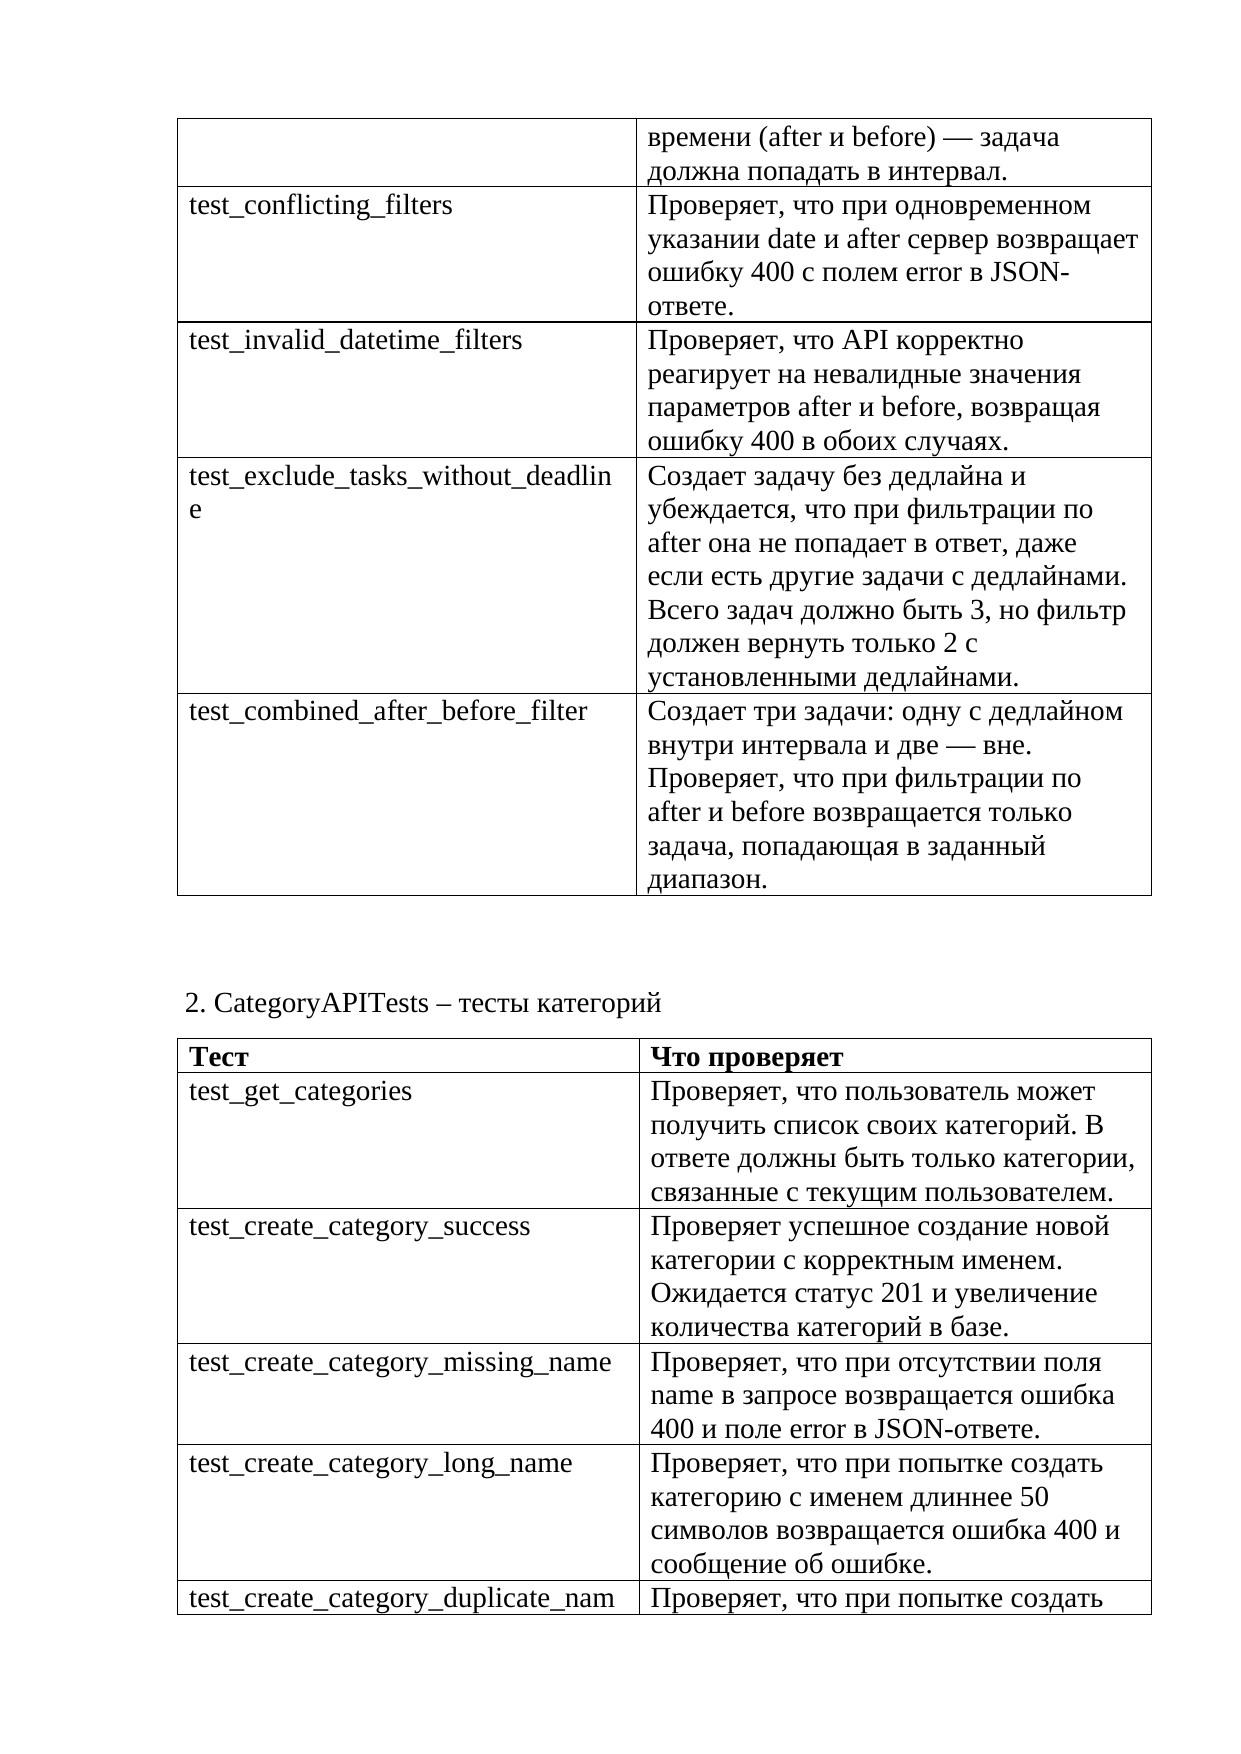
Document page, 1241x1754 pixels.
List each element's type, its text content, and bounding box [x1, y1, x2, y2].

table_cell test_exclude_tasks_without_deadline [178, 458, 636, 692]
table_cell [640, 1581, 1151, 1614]
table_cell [637, 119, 1151, 186]
table_cell Проверяет, что при одновременном указании date и after сервер возвращает ошибку 400 с полем error в JSON-ответе. [637, 187, 1151, 321]
table_cell Проверяет, что при попытке создать категорию с именем длиннее 50 символов возвращается ошибка 400 и сообщение об ошибке. [640, 1445, 1151, 1579]
text 2. CategoryAPITests – тесты категорий [177, 949, 1152, 1018]
table_cell test_invalid_datetime_filters [178, 323, 636, 457]
table_cell test_create_category_missing_name [178, 1344, 639, 1444]
table_cell Проверяет, что пользователь может получить список своих категорий. В ответе должны быть только категории, связанные с текущим пользователем. [640, 1073, 1151, 1207]
table_cell Проверяет успешное создание новой категории с корректным именем. Ожидается статус 201 и увеличение количества категорий в базе. [640, 1209, 1151, 1343]
table_cell Проверяет, что API корректно реагирует на невалидные значения параметров after и before, возвращая ошибку 400 в обоих случаях. [637, 323, 1151, 457]
table_header Тест [178, 1039, 639, 1072]
table_cell Создает три задачи: одну с дедлайном внутри интервала и две — вне. Проверяет, что при фильтрации по after и before возвращается только задача, попадающая в заданный диапазон. [637, 694, 1151, 895]
table_cell test_create_category_success [178, 1209, 639, 1343]
table_cell test_create_category_long_name [178, 1445, 639, 1579]
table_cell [178, 1581, 639, 1614]
table_cell Проверяет, что при отсутствии поля name в запросе возвращается ошибка 400 и поле error в JSON-ответе. [640, 1344, 1151, 1444]
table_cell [178, 119, 636, 186]
table_header Что проверяет [640, 1039, 1151, 1072]
table_cell test_combined_after_before_filter [178, 694, 636, 895]
table_cell Создает задачу без дедлайна и убеждается, что при фильтрации по after она не попадает в ответ, даже если есть другие задачи с дедлайнами. Всего задач должно быть 3, но фильтр должен вернуть только 2 с установленными дедлайнами. [637, 458, 1151, 692]
table_cell test_get_categories [178, 1073, 639, 1207]
table_cell test_conflicting_filters [178, 187, 636, 321]
